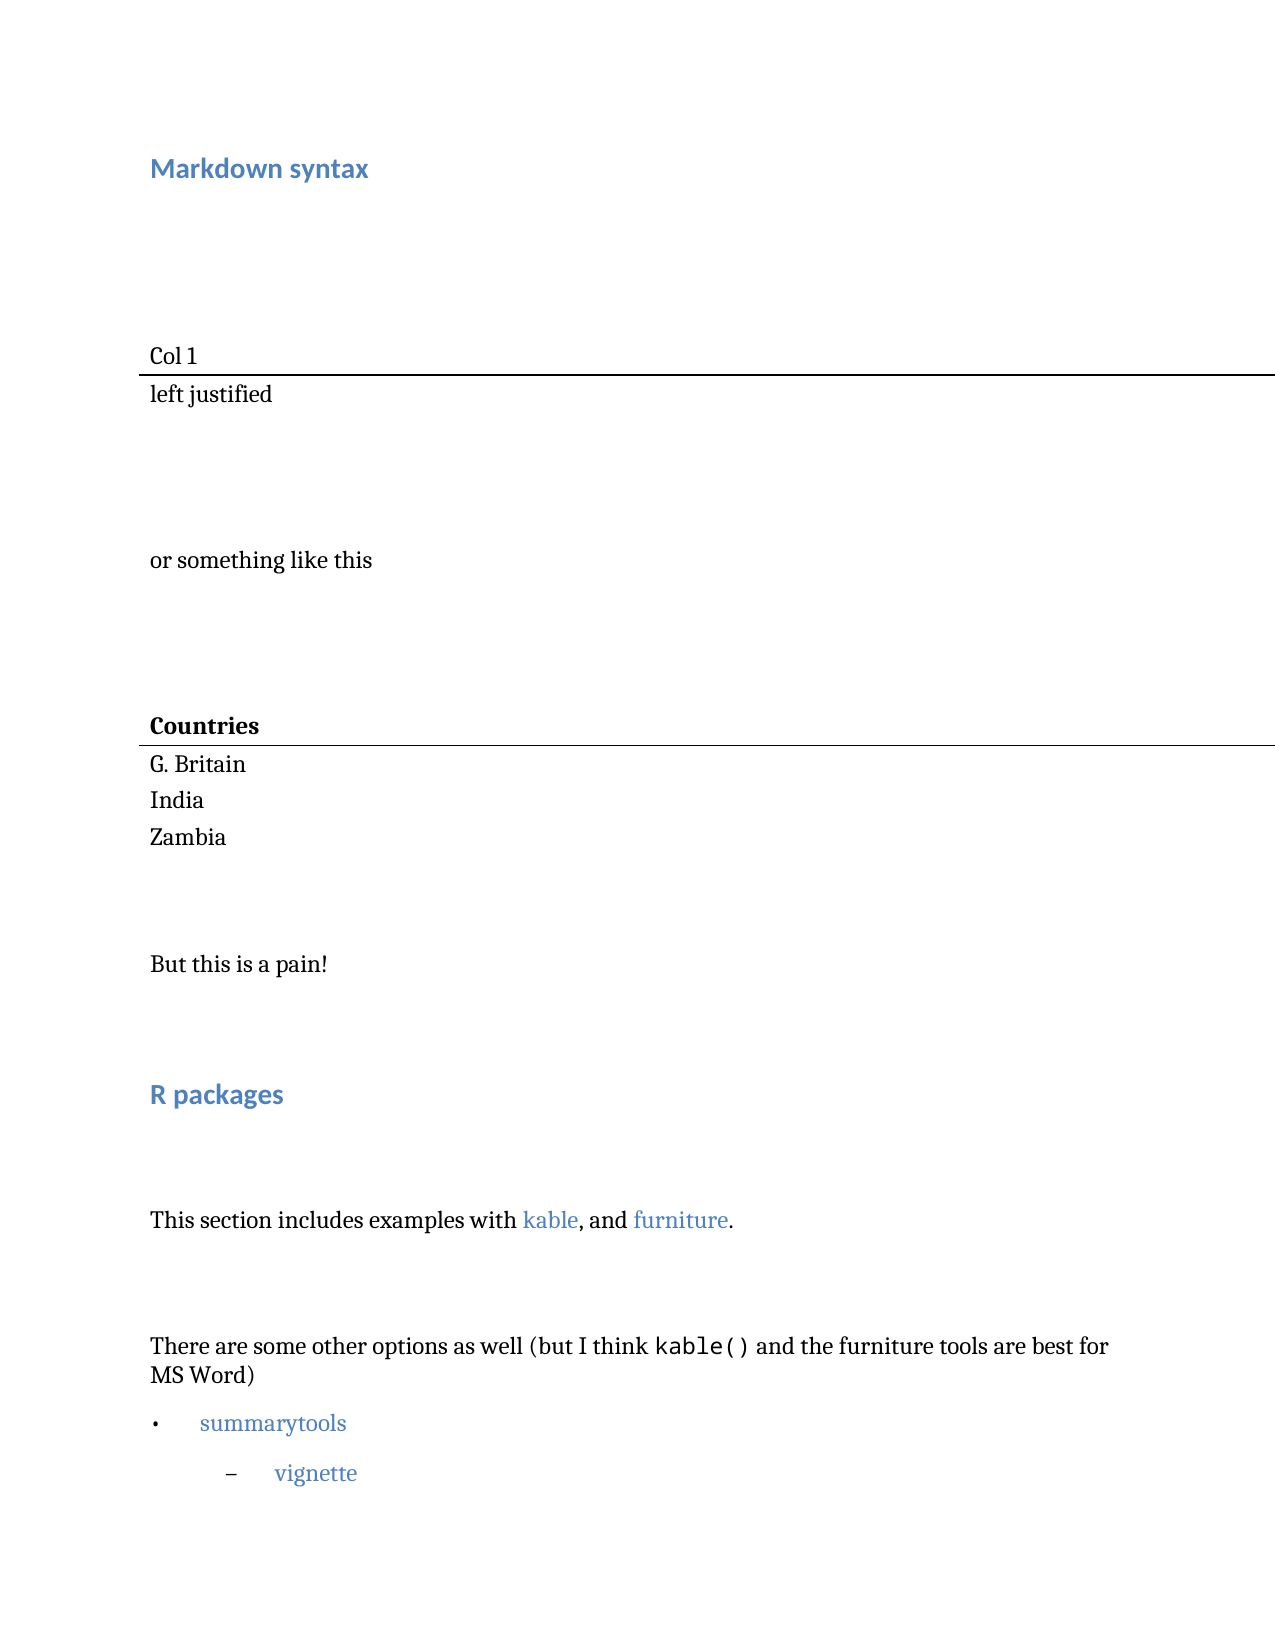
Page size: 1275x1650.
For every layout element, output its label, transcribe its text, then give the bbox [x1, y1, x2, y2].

table_cell left justified [139, 376, 1275, 412]
text There are some other options as well (but I think kable() and the furniture tools are best for MS Word) [150, 1330, 1125, 1390]
table_cell India [139, 783, 1275, 819]
subtitle R packages [150, 1076, 1125, 1111]
text This section includes examples with kable, and furniture. [150, 1206, 1125, 1235]
list summarytools [150, 1409, 1125, 1438]
table_cell Zambia [139, 819, 1275, 855]
table_header Col 1 [139, 338, 1275, 374]
table_cell G. Britain [139, 746, 1275, 782]
text or something like this [150, 431, 1125, 690]
text But this is a pain! [150, 950, 1125, 979]
subtitle Markdown syntax [150, 150, 1125, 186]
table_header Countries [139, 709, 1275, 745]
list vignette [225, 1458, 1125, 1487]
